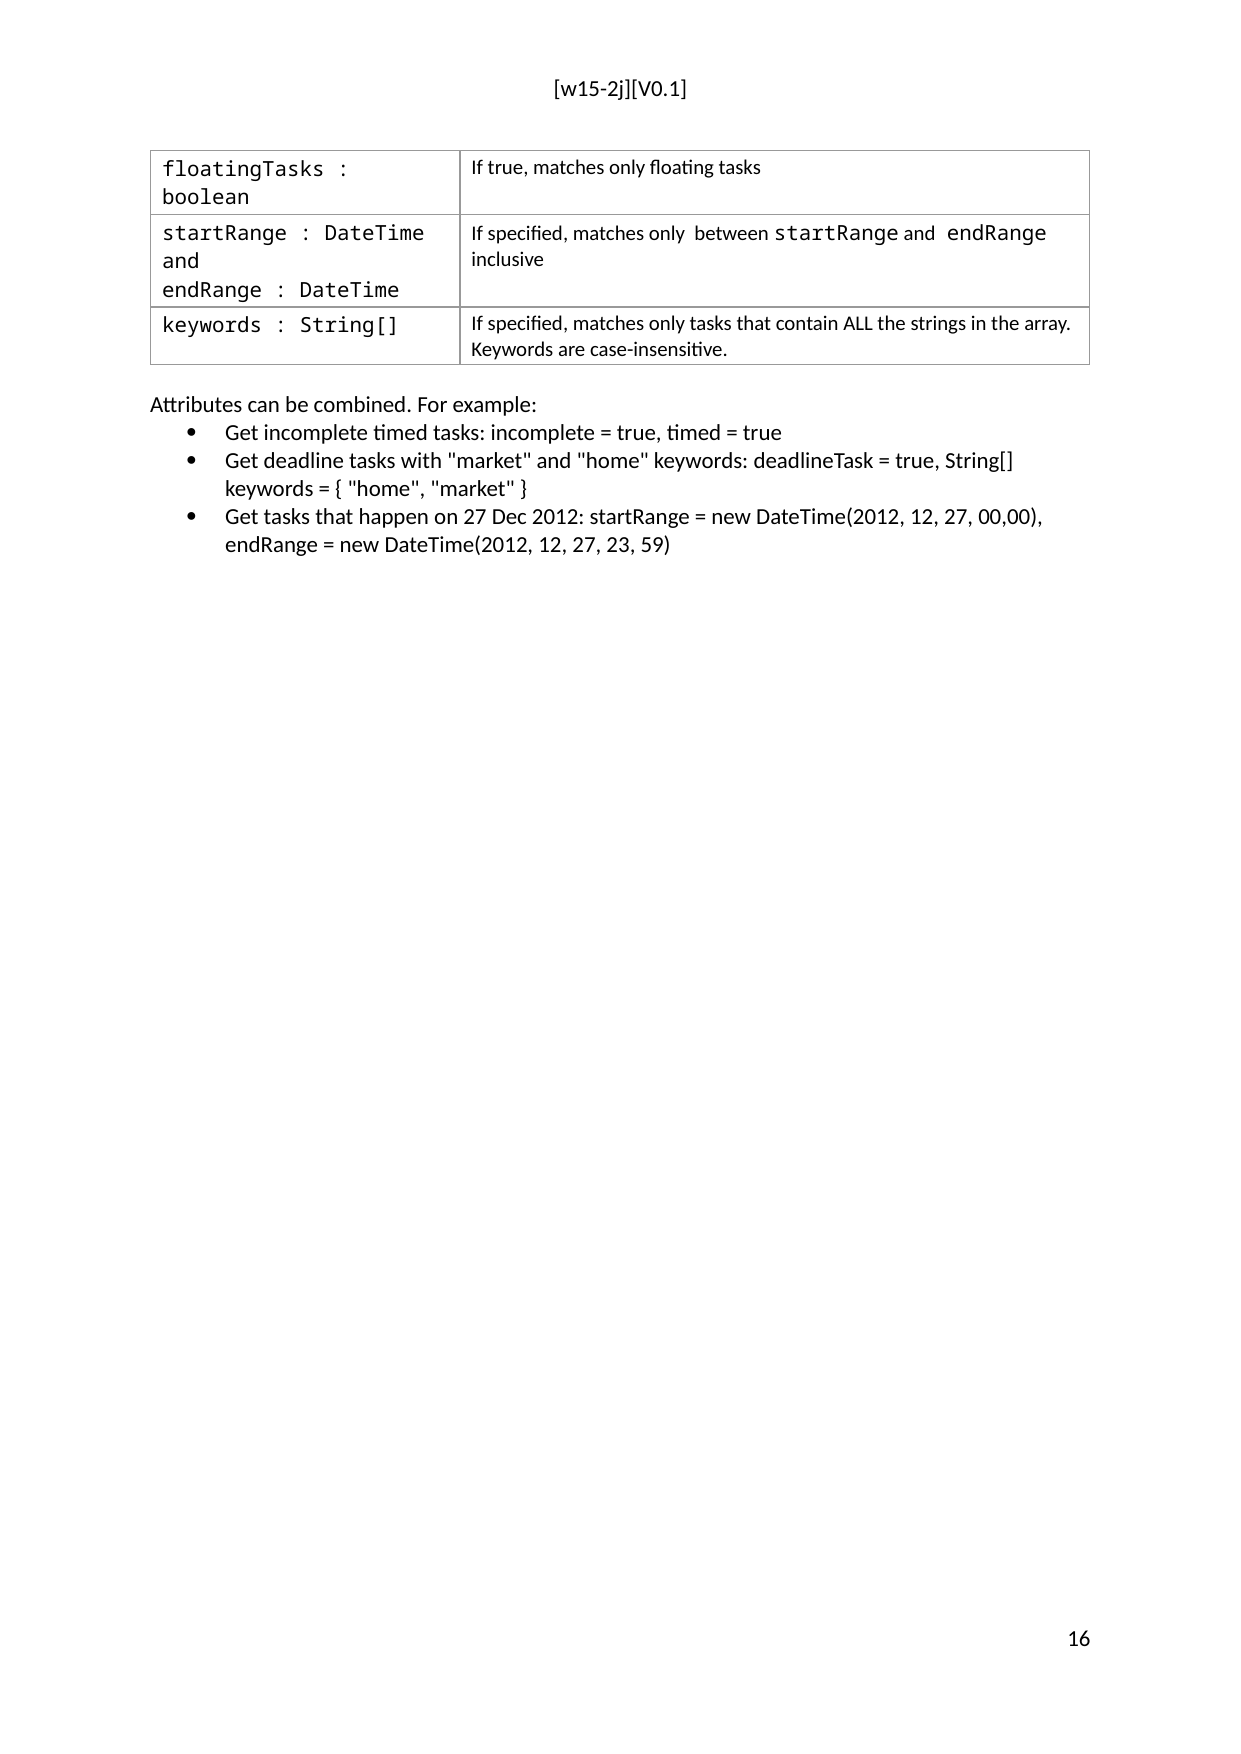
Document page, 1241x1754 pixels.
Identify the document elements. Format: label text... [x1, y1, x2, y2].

table_cell floatingTasks : boolean [151, 151, 459, 214]
list Get deadline tasks with "market" and "home" keywords: deadlineTask = true, String[] keywords = { "home", "market" } [187, 446, 1090, 502]
table_cell startRange : DateTime and endRange : DateTime [151, 215, 459, 306]
text Attributes can be combined. For example: [150, 390, 1090, 418]
list Get tasks that happen on 27 Dec 2012: startRange = new DateTime(2012, 12, 27, 00,00), endRange = new DateTime(2012, 12, 27, 23, 59) [187, 502, 1090, 558]
list Get incomplete timed tasks: incomplete = true, timed = true [187, 418, 1090, 446]
table_cell If true, matches only floating tasks [461, 151, 1089, 214]
table_cell keywords : String[] [151, 308, 459, 364]
table_cell If specified, matches only between startRange and endRange inclusive [461, 215, 1089, 306]
table_cell If specified, matches only tasks that contain ALL the strings in the array. Keywords are case-insensitive. [461, 308, 1089, 364]
